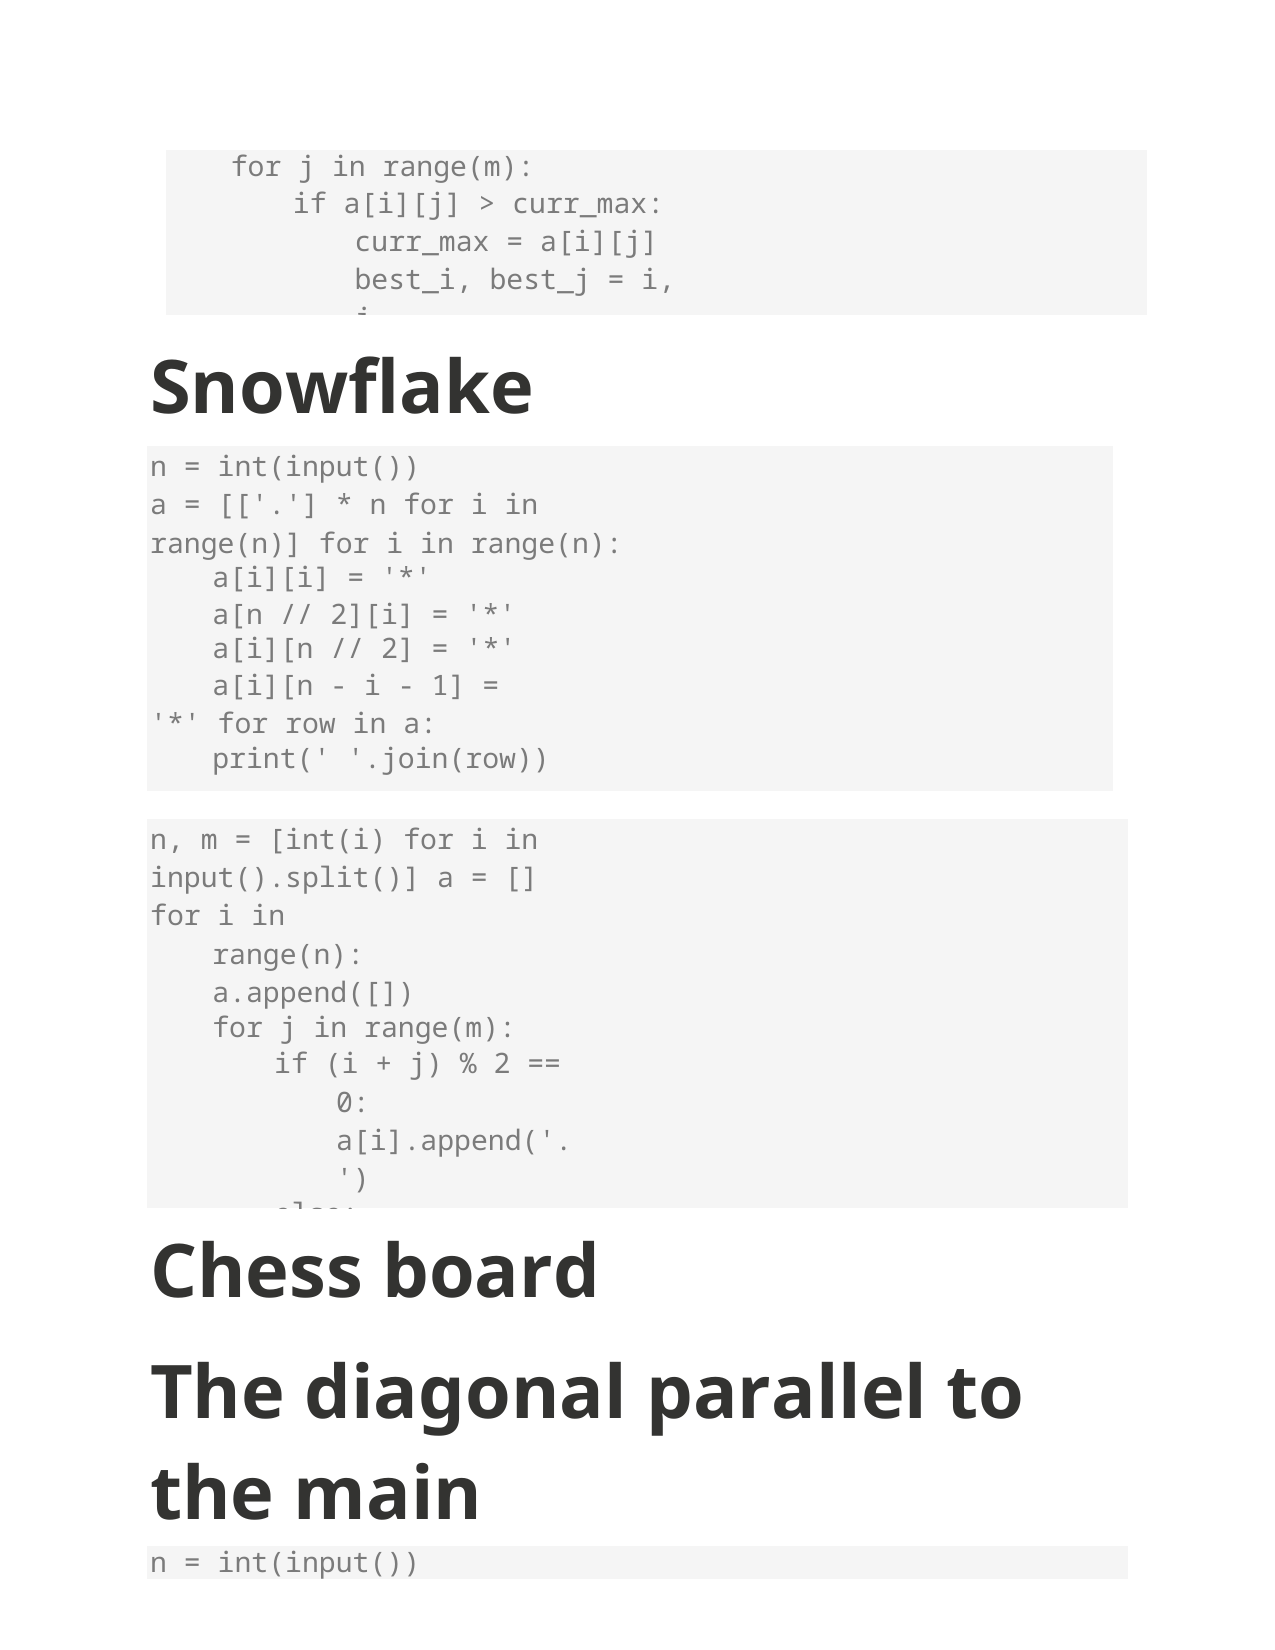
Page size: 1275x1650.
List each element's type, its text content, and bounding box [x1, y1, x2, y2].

text The diagonal parallel to the main [150, 1340, 1108, 1541]
text Chess board [150, 456, 1139, 1319]
text Snowflake [150, 335, 1139, 435]
